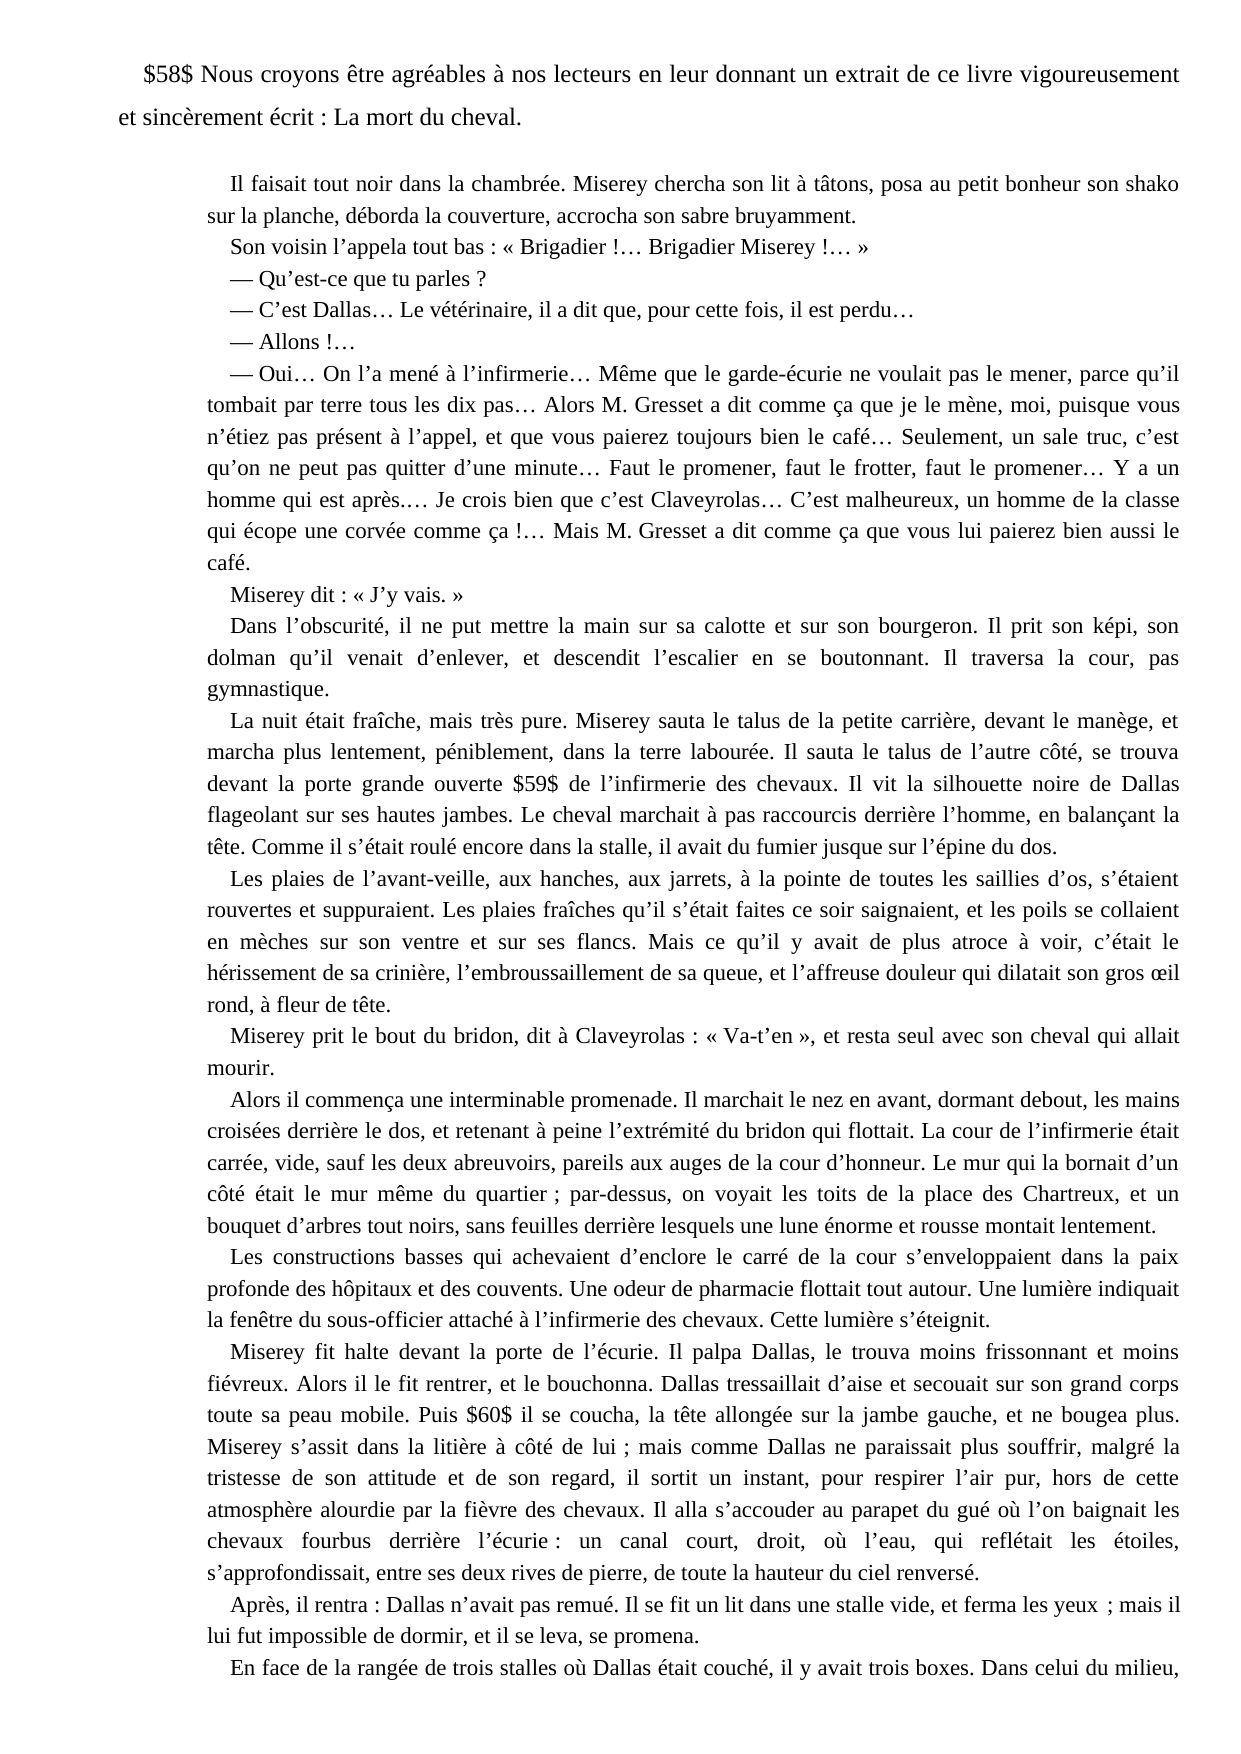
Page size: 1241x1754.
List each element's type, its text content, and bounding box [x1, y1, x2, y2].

text Alors il commença une interminable promenade. Il marchait le nez en avant, dormant debout, les mains croisées derrière le dos, et retenant à peine l’extrémité du bridon qui flottait. La cour de l’infirmerie était carrée, vide, sauf les deux abreuvoirs, pareils aux auges de la cour d’honneur. Le mur qui la bornait d’un côté était le mur même du quartier ; par-dessus, on voyait les toits de la place des Chartreux, et un bouquet d’arbres tout noirs, sans feuilles derrière lesquels une lune énorme et rousse montait lentement. [207, 1086, 1181, 1238]
text — Allons !… [207, 328, 1181, 354]
text Après, il rentra : Dallas n’avait pas remué. Il se fit un lit dans une stalle vide, et ferma les yeux ; mais il lui fut impossible de dormir, et il se leva, se promena. [207, 1591, 1181, 1648]
text Les constructions basses qui achevaient d’enclore le carré de la cour s’enveloppaient dans la paix profonde des hôpitaux et des couvents. Une odeur de pharmacie flottait tout autour. Une lumière indiquait la fenêtre du sous-officier attaché à l’infirmerie des chevaux. Cette lumière s’éteignit. [207, 1243, 1181, 1333]
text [207, 1654, 1181, 1680]
text Dans l’obscurité, il ne put mettre la main sur sa calotte et sur son bourgeron. Il prit son képi, son dolman qu’il venait d’enlever, et descendit l’escalier en se boutonnant. Il traversa la cour, pas gymnastique. [207, 612, 1181, 702]
text — C’est Dallas… Le vétérinaire, il a dit que, pour cette fois, il est perdu… [207, 297, 1181, 323]
text — Oui… On l’a mené à l’infirmerie… Même que le garde-écurie ne voulait pas le mener, parce qu’il tombait par terre tous les dix pas… Alors M. Gresset a dit comme ça que je le mène, moi, puisque vous n’étiez pas présent à l’appel, et que vous paierez toujours bien le café… Seulement, un sale truc, c’est qu’on ne peut pas quitter d’une minute… Faut le promener, faut le frotter, faut le promener… Y a un homme qui est après.… Je crois bien que c’est Claveyrolas… C’est malheureux, un homme de la classe qui écope une corvée comme ça !… Mais M. Gresset a dit comme ça que vous lui paierez bien aussi le café. [207, 360, 1181, 575]
text Les plaies de l’avant-veille, aux hanches, aux jarrets, à la pointe de toutes les saillies d’os, s’étaient rouvertes et suppuraient. Les plaies fraîches qu’il s’était faites ce soir saignaient, et les poils se collaient en mèches sur son ventre et sur ses flancs. Mais ce qu’il y avait de plus atroce à voir, c’était le hérissement de sa crinière, l’embroussaillement de sa queue, et l’affreuse douleur qui dilatait son gros œil rond, à fleur de tête. [207, 865, 1181, 1017]
text Il faisait tout noir dans la chambrée. Miserey chercha son lit à tâtons, posa au petit bonheur son shako sur la planche, déborda la couverture, accrocha son sabre bruyamment. [207, 170, 1181, 228]
text Miserey prit le bout du bridon, dit à Claveyrolas : « Va-t’en », et resta seul avec son cheval qui allait mourir. [207, 1022, 1181, 1080]
text Son voisin l’appela tout bas : « Brigadier !… Brigadier Miserey !… » [207, 233, 1181, 260]
text Miserey dit : « J’y vais. » [207, 581, 1181, 607]
text $58$ Nous croyons être agréables à nos lecteurs en leur donnant un extrait de ce livre vigoureusement et sincèrement écrit : La mort du cheval. [118, 59, 1181, 131]
text Miserey fit halte devant la porte de l’écurie. Il palpa Dallas, le trouva moins frissonnant et moins fiévreux. Alors il le fit rentrer, et le bouchonna. Dallas tressaillait d’aise et secouait sur son grand corps toute sa peau mobile. Puis $60$ il se coucha, la tête allongée sur la jambe gauche, et ne bougea plus. Miserey s’assit dans la litière à côté de lui ; mais comme Dallas ne paraissait plus souffrir, malgré la tristesse de son attitude et de son regard, il sortit un instant, pour respirer l’air pur, hors de cette atmosphère alourdie par la fièvre des chevaux. Il alla s’accouder au parapet du gué où l’on baignait les chevaux fourbus derrière l’écurie : un canal court, droit, où l’eau, qui reflétait les étoiles, s’approfondissait, entre ses deux rives de pierre, de toute la hauteur du ciel renversé. [207, 1338, 1181, 1585]
text La nuit était fraîche, mais très pure. Miserey sauta le talus de la petite carrière, devant le manège, et marcha plus lentement, péniblement, dans la terre labourée. Il sauta le talus de l’autre côté, se trouva devant la porte grande ouverte $59$ de l’infirmerie des chevaux. Il vit la silhouette noire de Dallas flageolant sur ses hautes jambes. Le cheval marchait à pas raccourcis derrière l’homme, en balançant la tête. Comme il s’était roulé encore dans la stalle, il avait du fumier jusque sur l’épine du dos. [207, 707, 1181, 859]
text — Qu’est-ce que tu parles ? [207, 265, 1181, 291]
